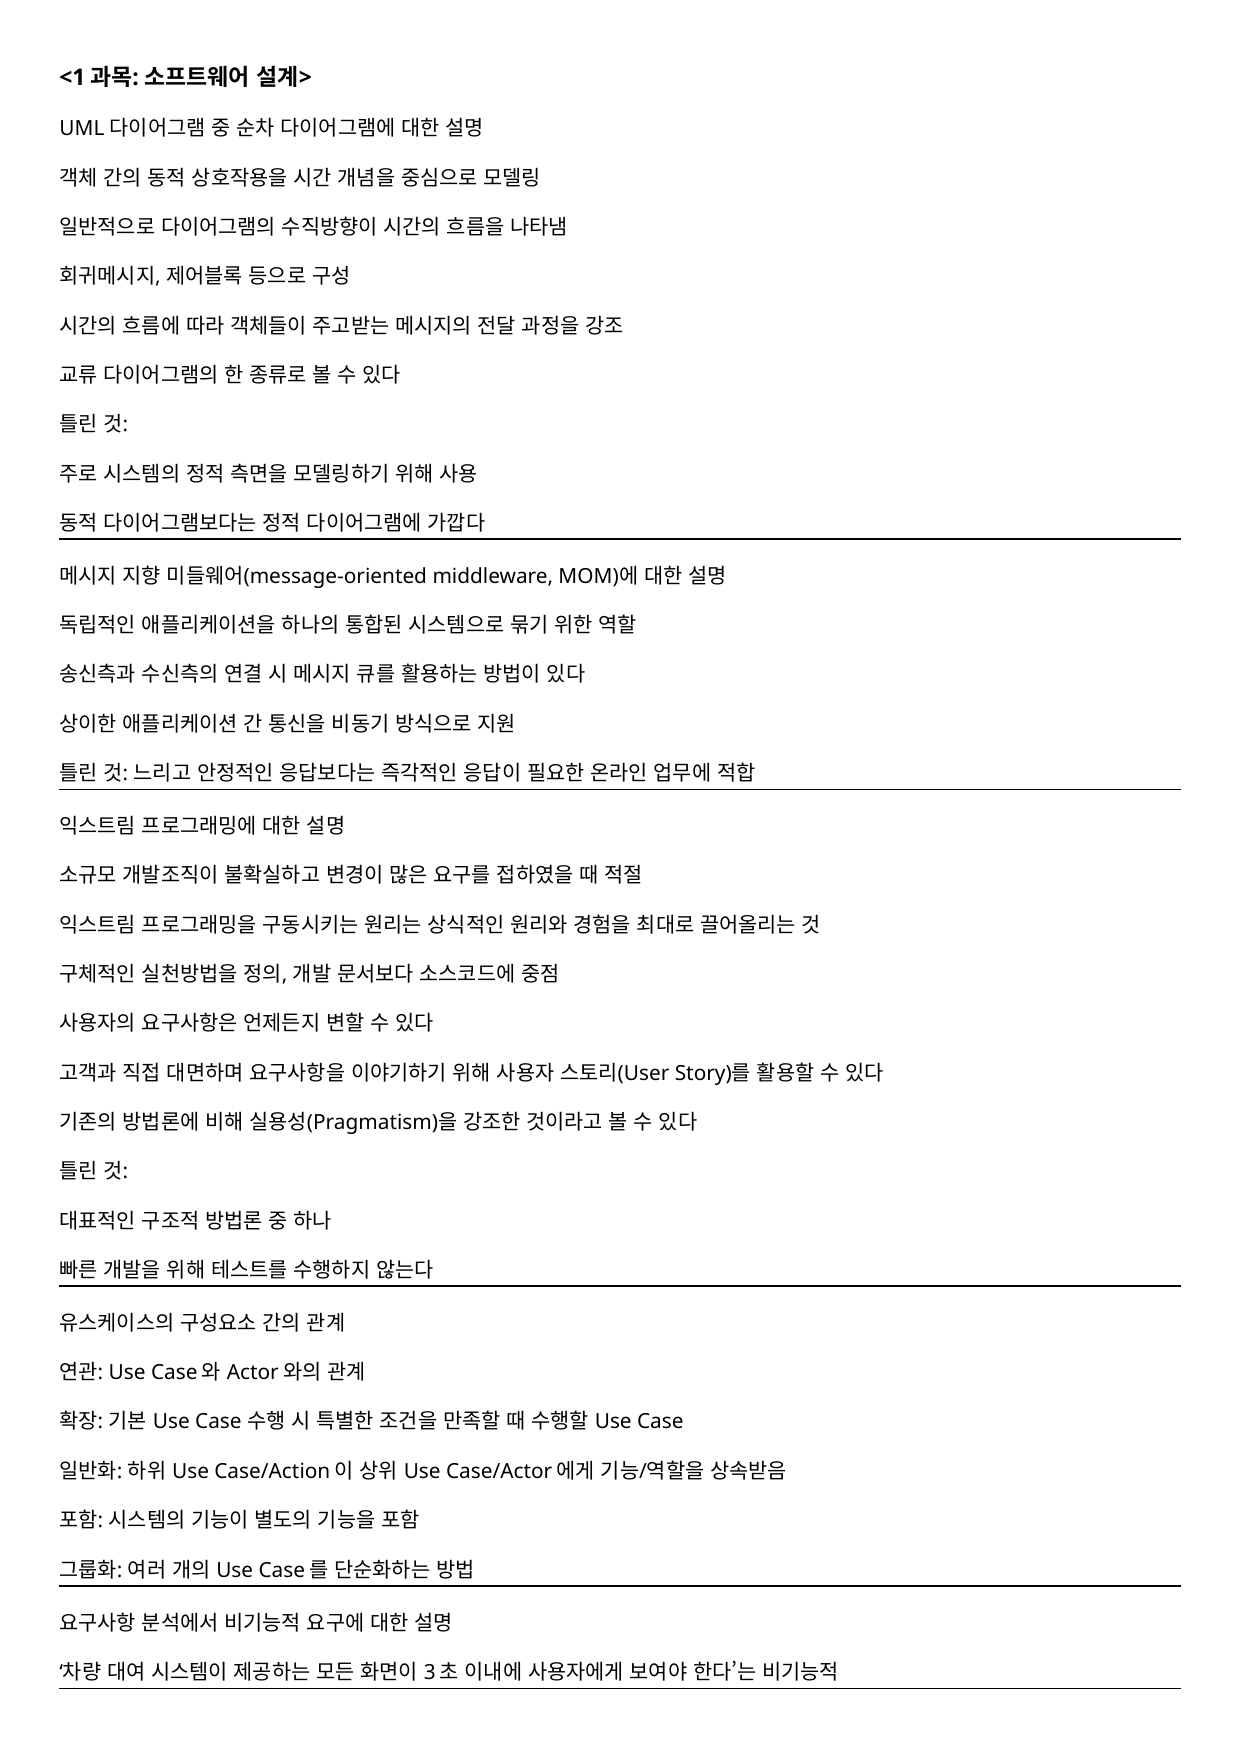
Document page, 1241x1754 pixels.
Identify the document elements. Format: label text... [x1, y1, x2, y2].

text 동적 다이어그램보다는 정적 다이어그램에 가깝다 [59, 506, 1181, 538]
text 요구사항 분석에서 비기능적 요구에 대한 설명 [59, 1606, 1181, 1636]
text 대표적인 구조적 방법론 중 하나 [59, 1204, 1181, 1234]
text 사용자의 요구사항은 언제든지 변할 수 있다 [59, 1006, 1181, 1037]
text 유스케이스의 구성요소 간의 관계 [59, 1306, 1181, 1336]
text 메시지 지향 미들웨어(message-oriented middleware, MOM)에 대한 설명 [59, 559, 1181, 589]
text 빠른 개발을 위해 테스트를 수행하지 않는다 [59, 1253, 1181, 1285]
text 익스트림 프로그래밍을 구동시키는 원리는 상식적인 원리와 경험을 최대로 끌어올리는 것 [59, 908, 1181, 938]
text 기존의 방법론에 비해 실용성(Pragmatism)을 강조한 것이라고 볼 수 있다 [59, 1105, 1181, 1135]
text 구체적인 실천방법을 정의, 개발 문서보다 소스코드에 중점 [59, 957, 1181, 987]
text 고객과 직접 대면하며 요구사항을 이야기하기 위해 사용자 스토리(User Story)를 활용할 수 있다 [59, 1056, 1181, 1086]
text 그룹화: 여러 개의 Use Case를 단순화하는 방법 [59, 1553, 1181, 1585]
text 회귀메시지, 제어블록 등으로 구성 [59, 259, 1181, 290]
text ‘차량 대여 시스템이 제공하는 모든 화면이 3초 이내에 사용자에게 보여야 한다’는 비기능적 [59, 1655, 1181, 1688]
text 독립적인 애플리케이션을 하나의 통합된 시스템으로 묶기 위한 역할 [59, 608, 1181, 639]
text 상이한 애플리케이션 간 통신을 비동기 방식으로 지원 [59, 707, 1181, 737]
text 익스트림 프로그래밍에 대한 설명 [59, 809, 1181, 839]
text 연관: Use Case와 Actor와의 관계 [59, 1355, 1181, 1386]
text 객체 간의 동적 상호작용을 시간 개념을 중심으로 모델링 [59, 161, 1181, 191]
text 틀린 것: [59, 407, 1181, 438]
text 소규모 개발조직이 불확실하고 변경이 많은 요구를 접하였을 때 적절 [59, 858, 1181, 889]
text 일반화: 하위 Use Case/Action이 상위 Use Case/Actor에게 기능/역할을 상속받음 [59, 1454, 1181, 1484]
text 교류 다이어그램의 한 종류로 볼 수 있다 [59, 358, 1181, 388]
text 일반적으로 다이어그램의 수직방향이 시간의 흐름을 나타냄 [59, 210, 1181, 241]
text 확장: 기본 Use Case 수행 시 특별한 조건을 만족할 때 수행할 Use Case [59, 1405, 1181, 1435]
text 틀린 것: 느리고 안정적인 응답보다는 즉각적인 응답이 필요한 온라인 업무에 적합 [59, 756, 1181, 789]
text 송신측과 수신측의 연결 시 메시지 큐를 활용하는 방법이 있다 [59, 658, 1181, 688]
text 시간의 흐름에 따라 객체들이 주고받는 메시지의 전달 과정을 강조 [59, 309, 1181, 339]
text 포함: 시스템의 기능이 별도의 기능을 포함 [59, 1503, 1181, 1534]
text <1과목: 소프트웨어 설계> [59, 59, 1181, 92]
text UML 다이어그램 중 순차 다이어그램에 대한 설명 [59, 112, 1181, 142]
text 틀린 것: [59, 1154, 1181, 1185]
text 주로 시스템의 정적 측면을 모델링하기 위해 사용 [59, 457, 1181, 487]
